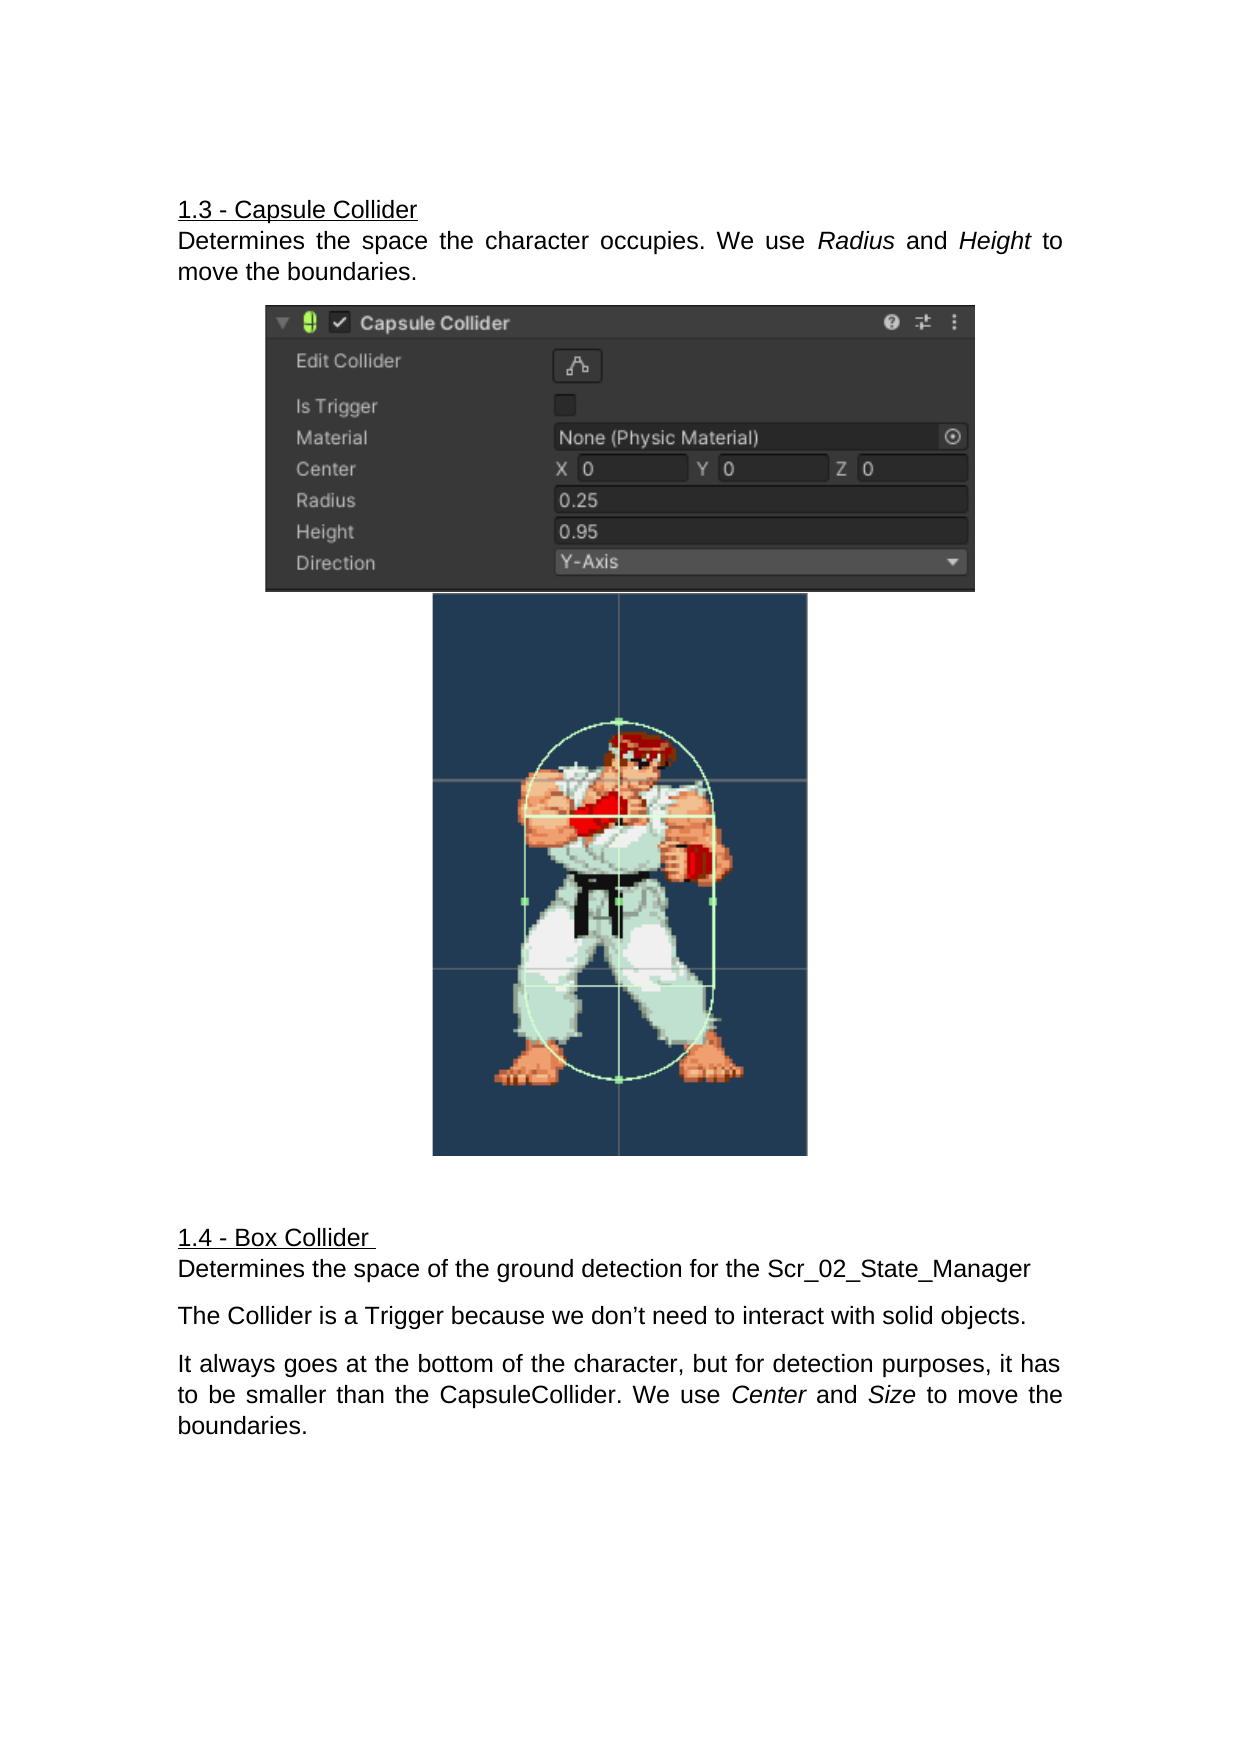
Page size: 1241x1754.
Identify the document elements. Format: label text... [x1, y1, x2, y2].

text It always goes at the bottom of the character, but for detection purposes, it has to be smaller than the CapsuleCollider. We use Center and Size to move the boundaries. [177, 1349, 1063, 1440]
text Determines the space of the ground detection for the Scr_02_State_Manager [177, 1253, 1063, 1282]
subtitle 1.3 - Capsule Collider [177, 195, 1063, 224]
picture [265, 305, 975, 592]
text The Collider is a Trigger because we don’t need to interact with solid objects. [177, 1301, 1063, 1330]
text Determines the space the character occupies. We use Radius and Height to move the boundaries. [177, 226, 1063, 286]
subtitle 1.4 - Box Collider [177, 1222, 1063, 1251]
picture [432, 593, 808, 1156]
